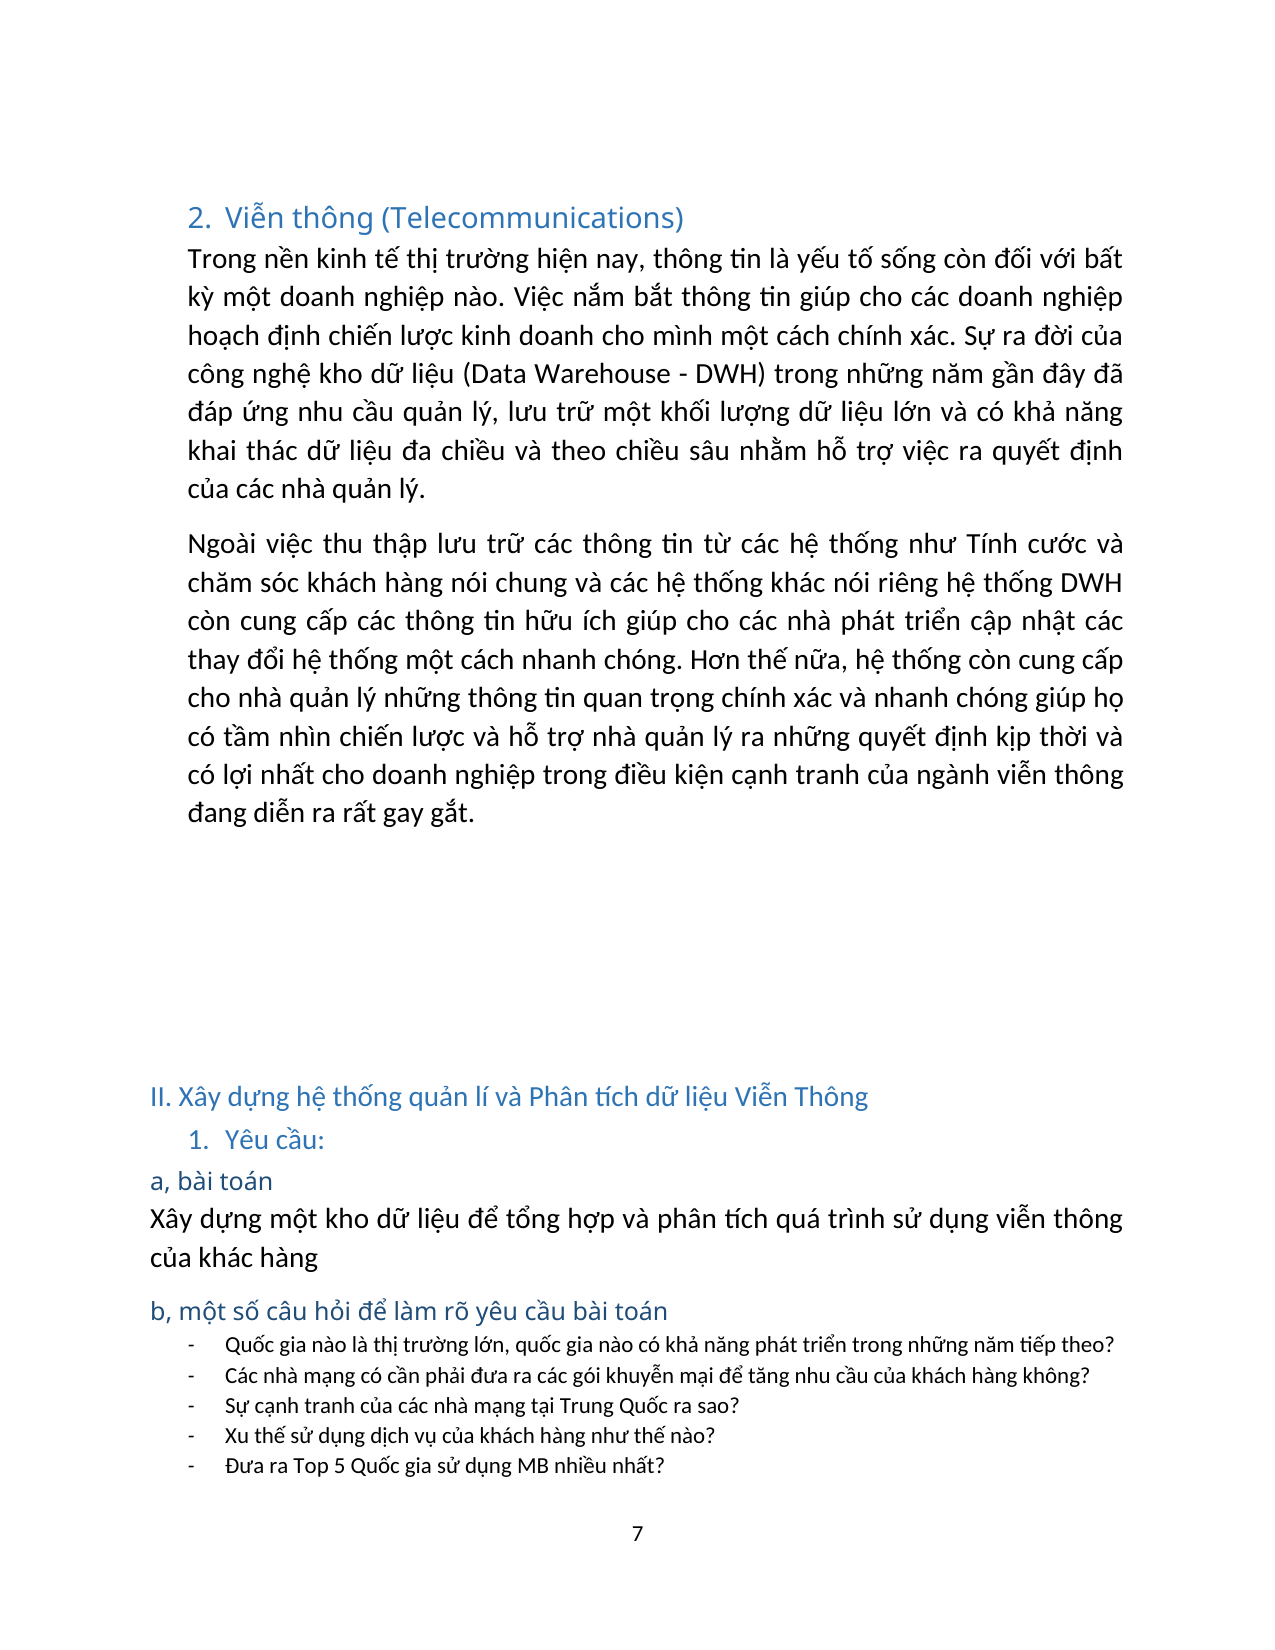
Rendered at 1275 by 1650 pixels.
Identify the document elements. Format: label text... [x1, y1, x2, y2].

list Đưa ra Top 5 Quốc gia sử dụng MB nhiều nhất? [187, 1451, 1125, 1479]
text Xây dựng một kho dữ liệu để tổng hợp và phân tích quá trình sử dụng viễn thông của khác hàng [150, 1200, 1125, 1274]
list Sự cạnh tranh của các nhà mạng tại Trung Quốc ra sao? [187, 1391, 1125, 1419]
subtitle II. Xây dựng hệ thống quản lí và Phân tích dữ liệu Viễn Thông [150, 1078, 1125, 1114]
text Ngoài việc thu thập lưu trữ các thông tin từ các hệ thống như Tính cước và chăm sóc khách hàng nói chung và các hệ thống khác nói riêng hệ thống DWH còn cung cấp các thông tin hữu ích giúp cho các nhà phát triển cập nhật các thay đổi hệ thống một cách nhanh chóng. Hơn thế nữa, hệ thống còn cung cấp cho nhà quản lý những thông tin quan trọng chính xác và nhanh chóng giúp họ có tầm nhìn chiến lược và hỗ trợ nhà quản lý ra những quyết định kịp thời và có lợi nhất cho doanh nghiệp trong điều kiện cạnh tranh của ngành viễn thông đang diễn ra rất gay gắt. [187, 657, 1125, 830]
list Các nhà mạng có cần phải đưa ra các gói khuyễn mại để tăng nhu cầu của khách hàng không? [187, 1361, 1125, 1389]
list Xu thế sử dụng dịch vụ của khách hàng như thế nào? [187, 1421, 1125, 1449]
text Ngoài việc thu thập lưu trữ các thông tin từ các hệ thống như Tính cước và chăm sóc khách hàng nói chung và các hệ thống khác nói riêng hệ thống DWH còn cung cấp các thông tin hữu ích giúp cho các nhà phát triển cập nhật các thay đổi hệ thống một cách nhanh chóng. Hơn thế nữa, hệ thống còn cung cấp cho nhà quản lý những thông tin quan trọng chính xác và nhanh chóng giúp họ có tầm nhìn chiến lược và hỗ trợ nhà quản lý ra những quyết định kịp thời và có lợi nhất cho doanh nghiệp trong điều kiện cạnh tranh của ngành viễn thông đang diễn ra rất gay gắt. [187, 525, 1125, 656]
list Quốc gia nào là thị trường lớn, quốc gia nào có khả năng phát triển trong những năm tiếp theo? [187, 1331, 1125, 1359]
subtitle Yêu cầu: [187, 1121, 1125, 1157]
subtitle Viễn thông (Telecommunications) [187, 197, 1125, 237]
text Trong nền kinh tế thị trường hiện nay, thông tin là yếu tố sống còn đối với bất kỳ một doanh nghiệp nào. Việc nắm bắt thông tin giúp cho các doanh nghiệp hoạch định chiến lược kinh doanh cho mình một cách chính xác. Sự ra đời của công nghệ kho dữ liệu (Data Warehouse - DWH) trong những năm gần đây đã đáp ứng nhu cầu quản lý, lưu trữ một khối lượng dữ liệu lớn và có khả năng khai thác dữ liệu đa chiều và theo chiều sâu nhằm hỗ trợ việc ra quyết định của các nhà quản lý. [187, 251, 1125, 506]
subtitle a, bài toán [150, 1163, 1125, 1198]
subtitle b, một số câu hỏi để làm rõ yêu cầu bài toán [150, 1294, 1125, 1328]
